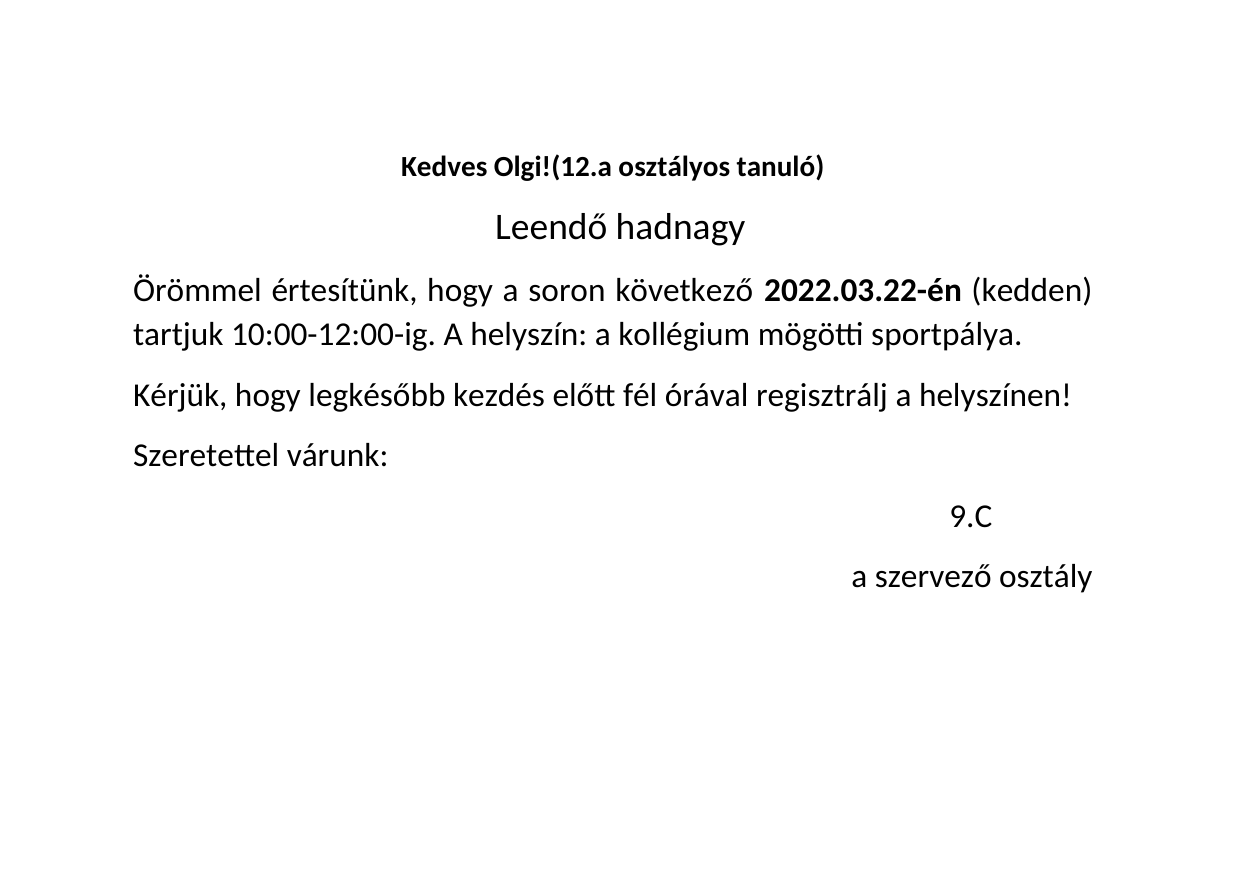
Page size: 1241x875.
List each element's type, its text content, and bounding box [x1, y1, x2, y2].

text a szervező osztály [133, 555, 1092, 596]
text Örömmel értesítünk, hogy a soron következő 2022.03.22-én (kedden) tartjuk 10:00-12:00-ig. A helyszín: a kollégium mögötti sportpálya. [133, 269, 1092, 354]
text Kérjük, hogy legkésőbb kezdés előtt fél órával regisztrálj a helyszínen! [133, 373, 1092, 414]
text Szeretettel várunk: [133, 434, 1092, 475]
text Leendő hadnagy [148, 203, 1092, 249]
text Kedves Olgi!(12.a osztályos tanuló) [133, 148, 1092, 183]
text 9.C [133, 495, 992, 536]
